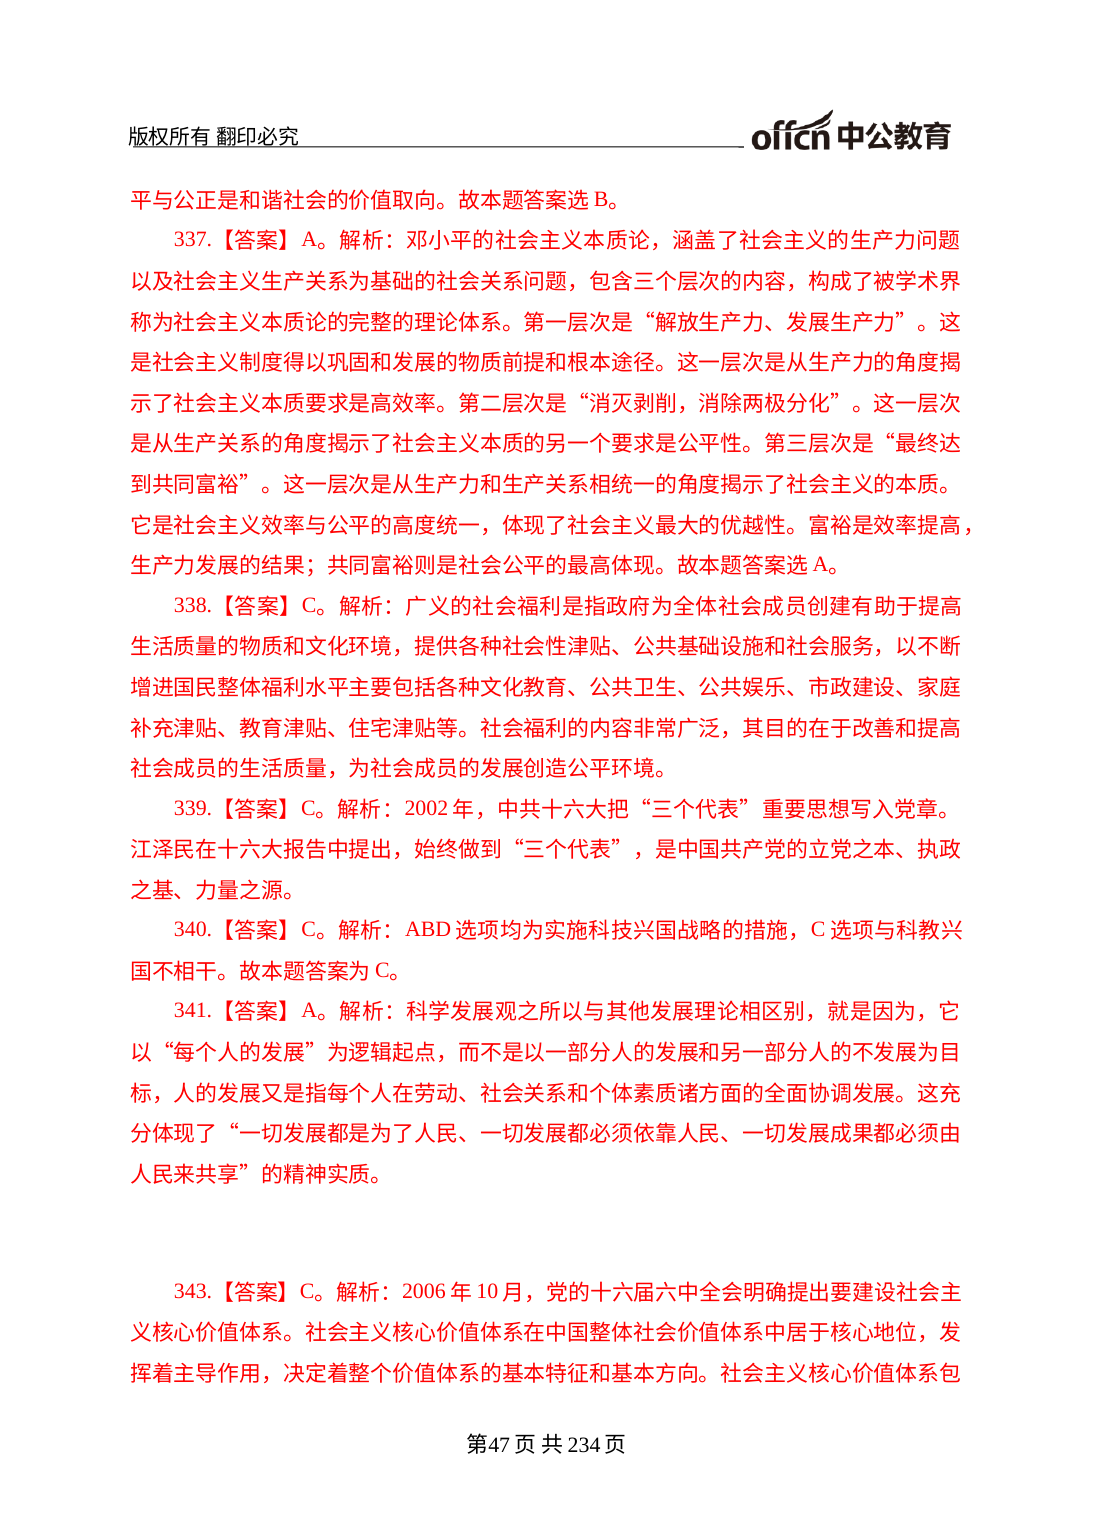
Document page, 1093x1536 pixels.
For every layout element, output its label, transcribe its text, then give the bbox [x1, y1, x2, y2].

picture [750, 104, 952, 155]
text 338.【答案】C。解析：广义的社会福利是指政府为全体社会成员创建有助于提高生活质量的物质和文化环境，提供各种社会性津贴、公共基础设施和社会服务，以不断增进国民整体福利水平主要包括各种文化教育、公共卫生、公共娱乐、市政建设、家庭补充津贴、教育津贴、住宅津贴等。社会福利的内容非常广泛，其目的在于改善和提高社会成员的生活质量，为社会成员的发展创造公平环境。 [130, 588, 963, 783]
text 337.【答案】A。解析：邓小平的社会主义本质论，涵盖了社会主义的生产力问题以及社会主义生产关系为基础的社会关系问题，包含三个层次的内容，构成了被学术界称为社会主义本质论的完整的理论体系。第一层次是“解放生产力、发展生产力”。这是社会主义制度得以巩固和发展的物质前提和根本途径。这一层次是从生产力的角度揭示了社会主义本质要求是高效率。第二层次是“消灭剥削，消除两极分化”。这一层次是从生产关系的角度揭示了社会主义本质的另一个要求是公平性。第三层次是“最终达到共同富裕”。这一层次是从生产力和生产关系相统一的角度揭示了社会主义的本质。它是社会主义效率与公平的高度统一，体现了社会主义最大的优越性。富裕是效率提高，生产力发展的结果；共同富裕则是社会公平的最高体现。故本题答案选A。 [130, 223, 963, 580]
text 341.【答案】A。解析：科学发展观之所以与其他发展理论相区别，就是因为，它以“每个人的发展”为逻辑起点，而不是以一部分人的发展和另一部分人的不发展为目标，人的发展又是指每个人在劳动、社会关系和个体素质诸方面的全面协调发展。这充分体现了“一切发展都是为了人民、一切发展都必须依靠人民、一切发展成果都必须由人民来共享”的精神实质。 [130, 994, 963, 1189]
text 340.【答案】C。解析：ABD选项均为实施科技兴国战略的措施，C选项与科教兴国不相干。故本题答案为C。 [130, 913, 963, 986]
text 336.【答案】B。解析：共同富裕是社会主义制度的最高价值目标和原则要求，公平与公正是和谐社会的价值取向。故本题答案选B。 [130, 182, 963, 215]
text 339.【答案】C。解析：2002年，中共十六大把“三个代表”重要思想写入党章。江泽民在十六大报告中提出，始终做到“三个代表”，是中国共产党的立党之本、执政之基、力量之源。 [130, 791, 963, 905]
